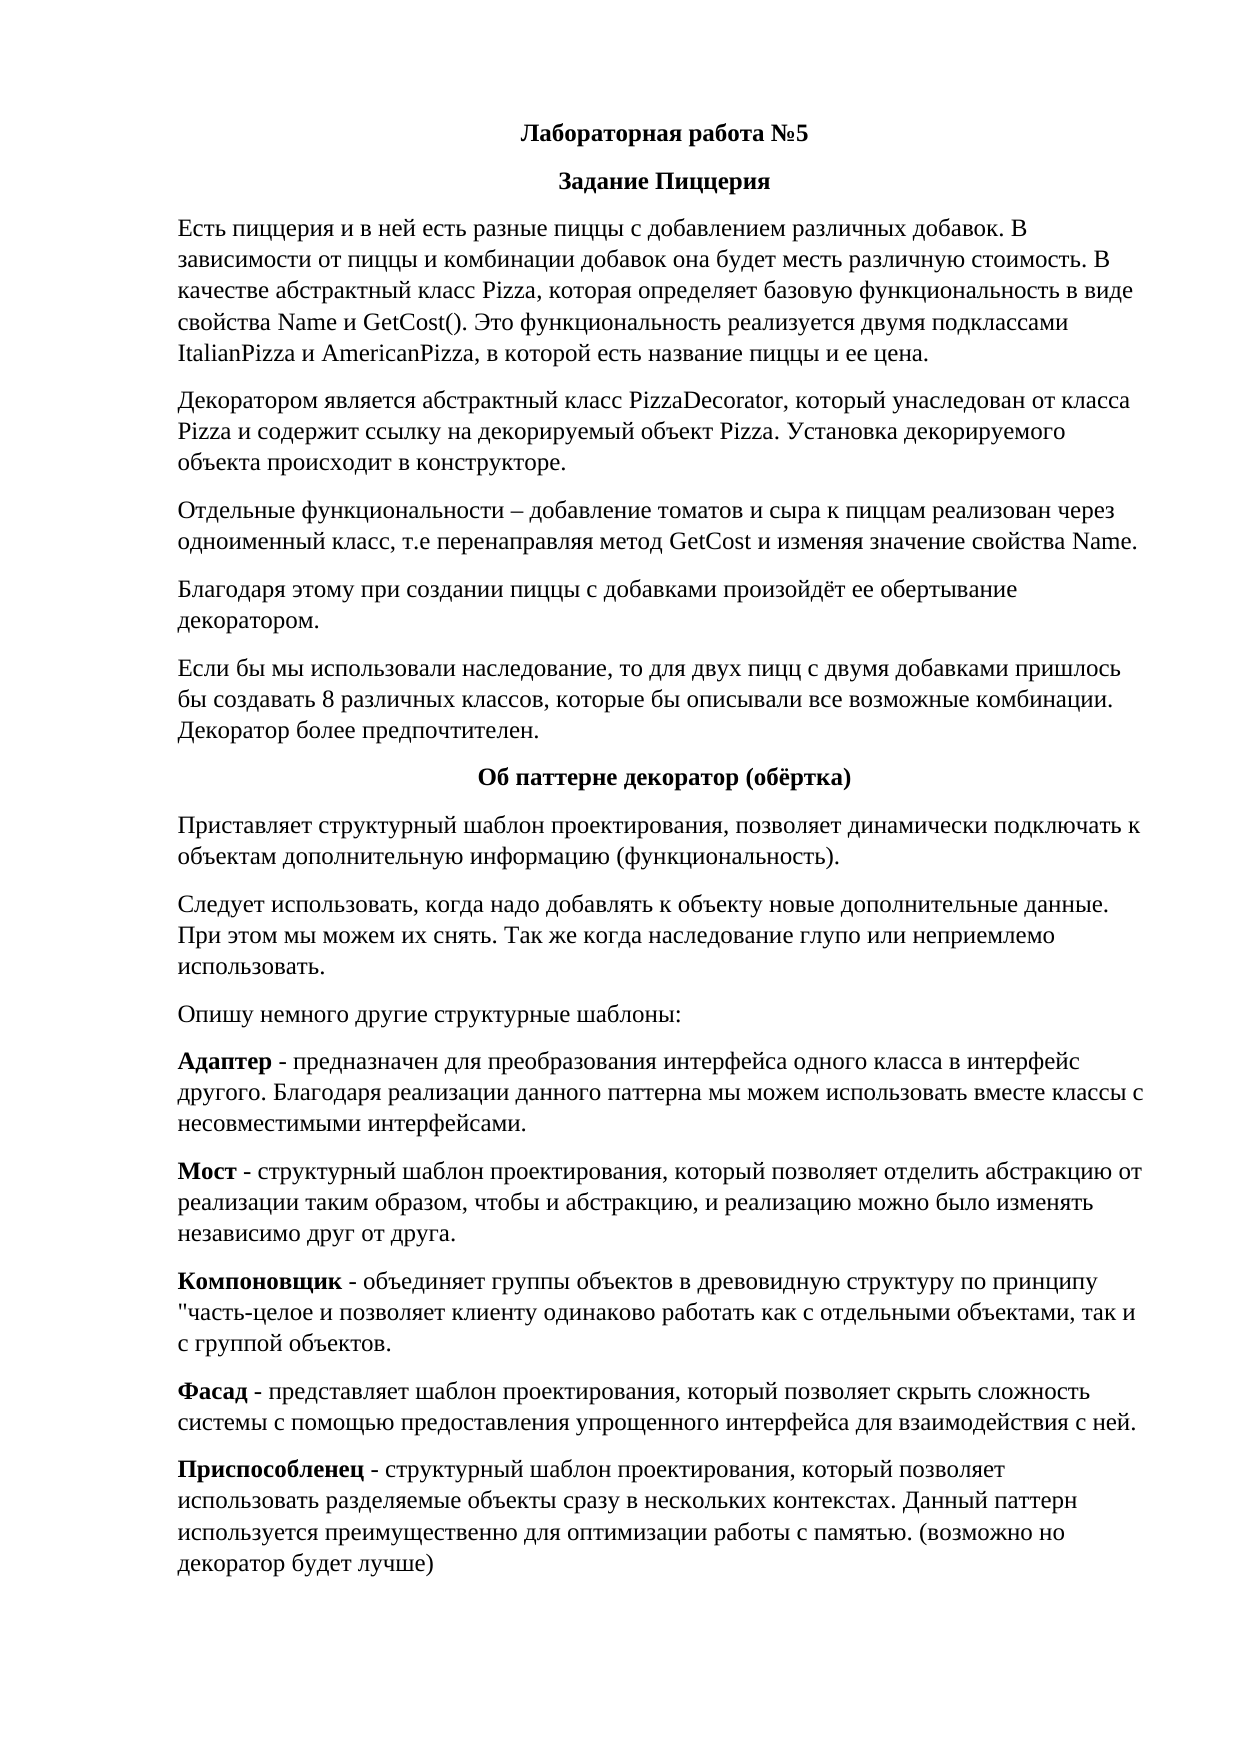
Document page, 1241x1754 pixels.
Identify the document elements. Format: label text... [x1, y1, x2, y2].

text Опишу немного другие структурные шаблоны: [177, 999, 1152, 1027]
text Об паттерне декоратор (обёртка) [177, 762, 1152, 791]
text Задание Пиццерия [177, 166, 1152, 194]
text Приставляет структурный шаблон проектирования, позволяет динамически подключать к объектам дополнительную информацию (функциональность). [177, 810, 1152, 870]
text Приспособленец - структурный шаблон проектирования, который позволяет использовать разделяемые объекты сразу в нескольких контекстах. Данный паттерн используется преимущественно для оптимизации работы с памятью. (возможно но декоратор будет лучше) [177, 1454, 1152, 1576]
text Фасад - представляет шаблон проектирования, который позволяет скрыть сложность системы с помощью предоставления упрощенного интерфейса для взаимодействия с ней. [177, 1376, 1152, 1436]
text Адаптер - предназначен для преобразования интерфейса одного класса в интерфейс другого. Благодаря реализации данного паттерна мы можем использовать вместе классы с несовместимыми интерфейсами. [177, 1046, 1152, 1137]
text Благодаря этому при создании пиццы с добавками произойдёт ее обертывание декоратором. [177, 574, 1152, 634]
text Декоратором является абстрактный класс PizzaDecorator, который унаследован от класса Pizza и содержит ссылку на декорируемый объект Pizza. Установка декорируемого объекта происходит в конструкторе. [177, 385, 1152, 476]
text Компоновщик - объединяет группы объектов в древовидную структуру по принципу "часть-целое и позволяет клиенту одинаково работать как с отдельными объектами, так и с группой объектов. [177, 1266, 1152, 1357]
text Если бы мы использовали наследование, то для двух пицц с двумя добавками пришлось бы создавать 8 различных классов, которые бы описывали все возможные комбинации. Декоратор более предпочтителен. [177, 653, 1152, 743]
text Отдельные функциональности – добавление томатов и сыра к пиццам реализован через одноименный класс, т.е перенаправляя метод GetCost и изменяя значение свойства Name. [177, 495, 1152, 555]
text Следует использовать, когда надо добавлять к объекту новые дополнительные данные. При этом мы можем их снять. Так же когда наследование глупо или неприемлемо использовать. [177, 889, 1152, 980]
text Мост - структурный шаблон проектирования, который позволяет отделить абстракцию от реализации таким образом, чтобы и абстракцию, и реализацию можно было изменять независимо друг от друга. [177, 1156, 1152, 1247]
text Лабораторная работа №5 [177, 118, 1152, 147]
text Есть пиццерия и в ней есть разные пиццы с добавлением различных добавок. В зависимости от пиццы и комбинации добавок она будет месть различную стоимость. В качестве абстрактный класс Pizza, которая определяет базовую функциональность в виде свойства Name и GetCost(). Это функциональность реализуется двумя подклассами ItalianPizza и AmericanPizza, в которой есть название пиццы и ее цена. [177, 213, 1152, 366]
